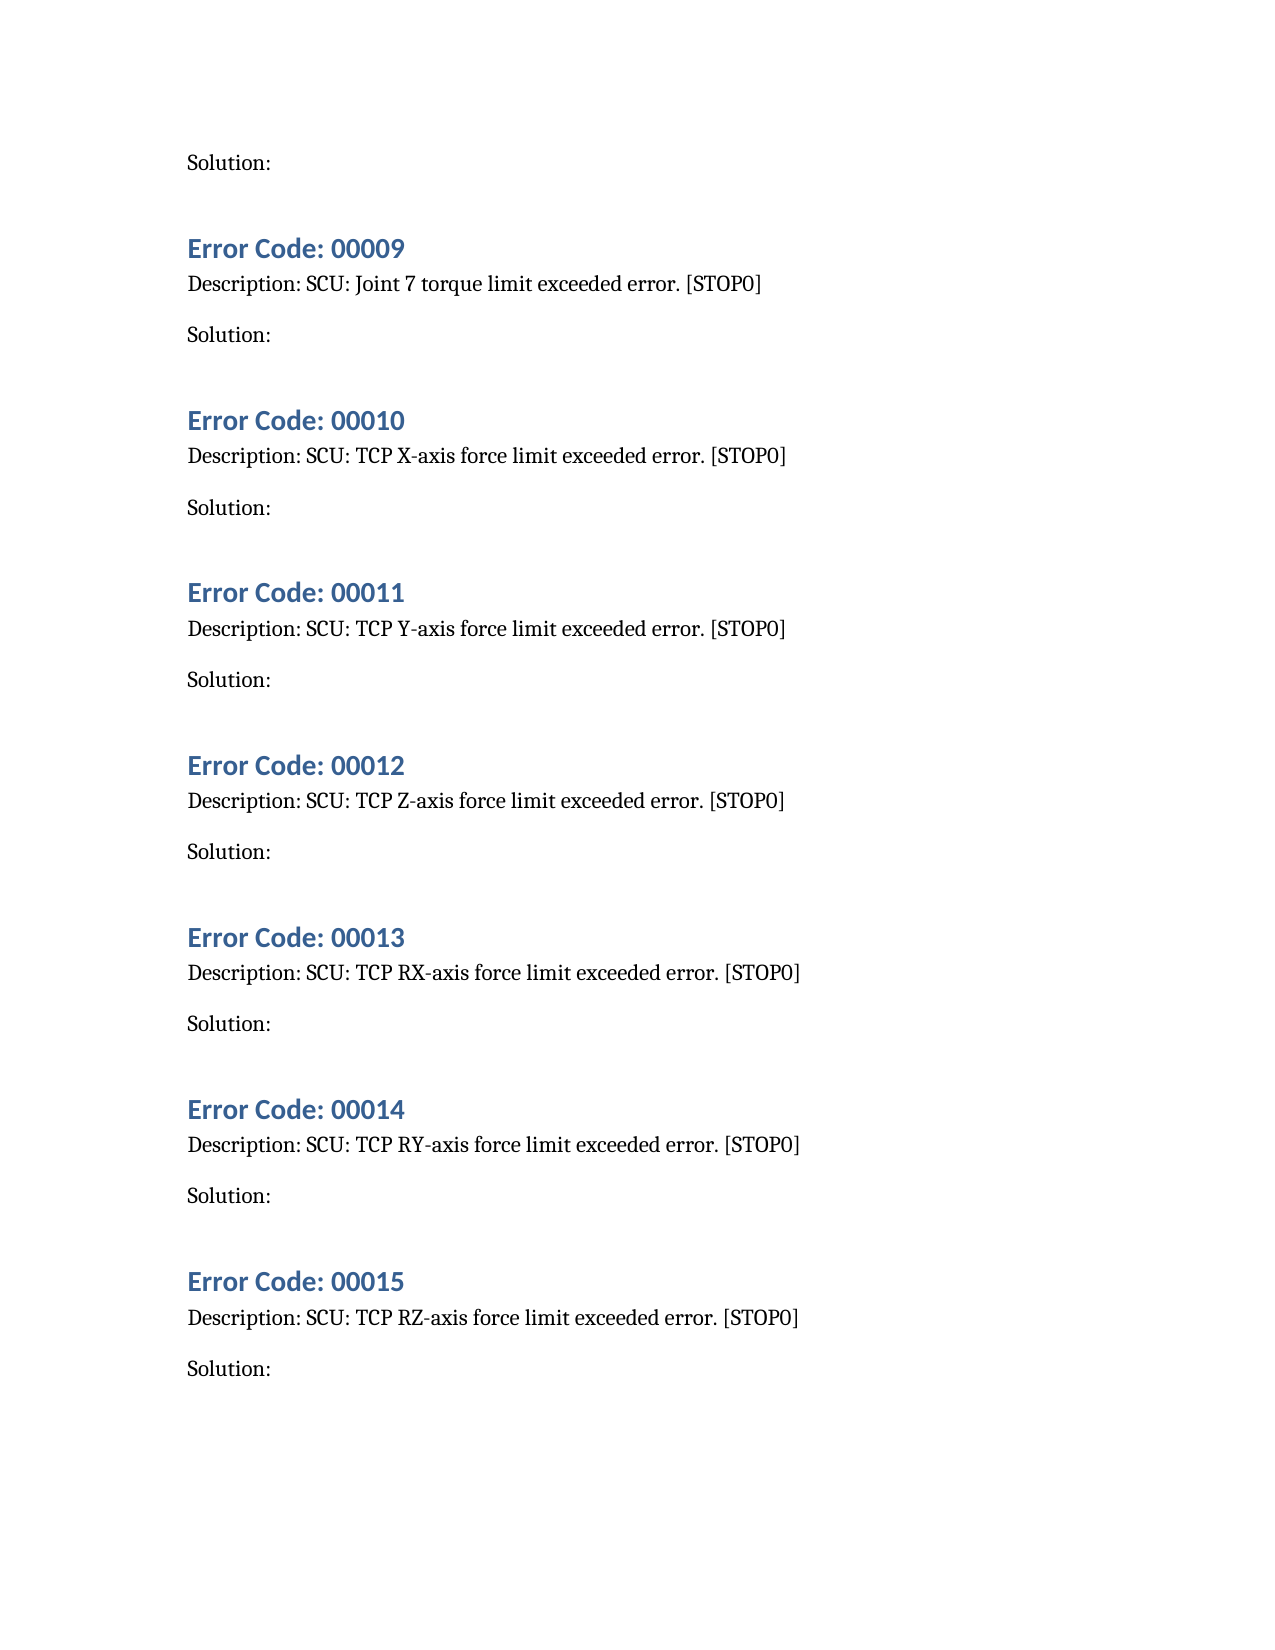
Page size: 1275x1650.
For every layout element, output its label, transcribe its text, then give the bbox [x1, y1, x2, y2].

text Solution: [187, 494, 1087, 521]
subtitle Error Code: 00012 [187, 747, 1087, 782]
subtitle Error Code: 00013 [187, 919, 1087, 954]
text Solution: [187, 150, 1087, 176]
text Solution: [187, 1355, 1087, 1382]
text Solution: [187, 667, 1087, 693]
text Solution: [187, 1011, 1087, 1037]
text Description: SCU: Joint 7 torque limit exceeded error. [STOP0] [187, 271, 1087, 297]
text Description: SCU: TCP RY-axis force limit exceeded error. [STOP0] [187, 1132, 1087, 1158]
subtitle Error Code: 00010 [187, 402, 1087, 438]
text Description: SCU: TCP Y-axis force limit exceeded error. [STOP0] [187, 616, 1087, 642]
text Solution: [187, 839, 1087, 865]
text Description: SCU: TCP RZ-axis force limit exceeded error. [STOP0] [187, 1304, 1087, 1331]
text Description: SCU: TCP X-axis force limit exceeded error. [STOP0] [187, 443, 1087, 470]
text Description: SCU: TCP RX-axis force limit exceeded error. [STOP0] [187, 960, 1087, 986]
subtitle Error Code: 00014 [187, 1091, 1087, 1127]
text Solution: [187, 322, 1087, 348]
subtitle Error Code: 00015 [187, 1263, 1087, 1299]
subtitle Error Code: 00011 [187, 574, 1087, 610]
text Solution: [187, 1183, 1087, 1209]
text Description: SCU: TCP Z-axis force limit exceeded error. [STOP0] [187, 788, 1087, 814]
subtitle Error Code: 00009 [187, 230, 1087, 266]
